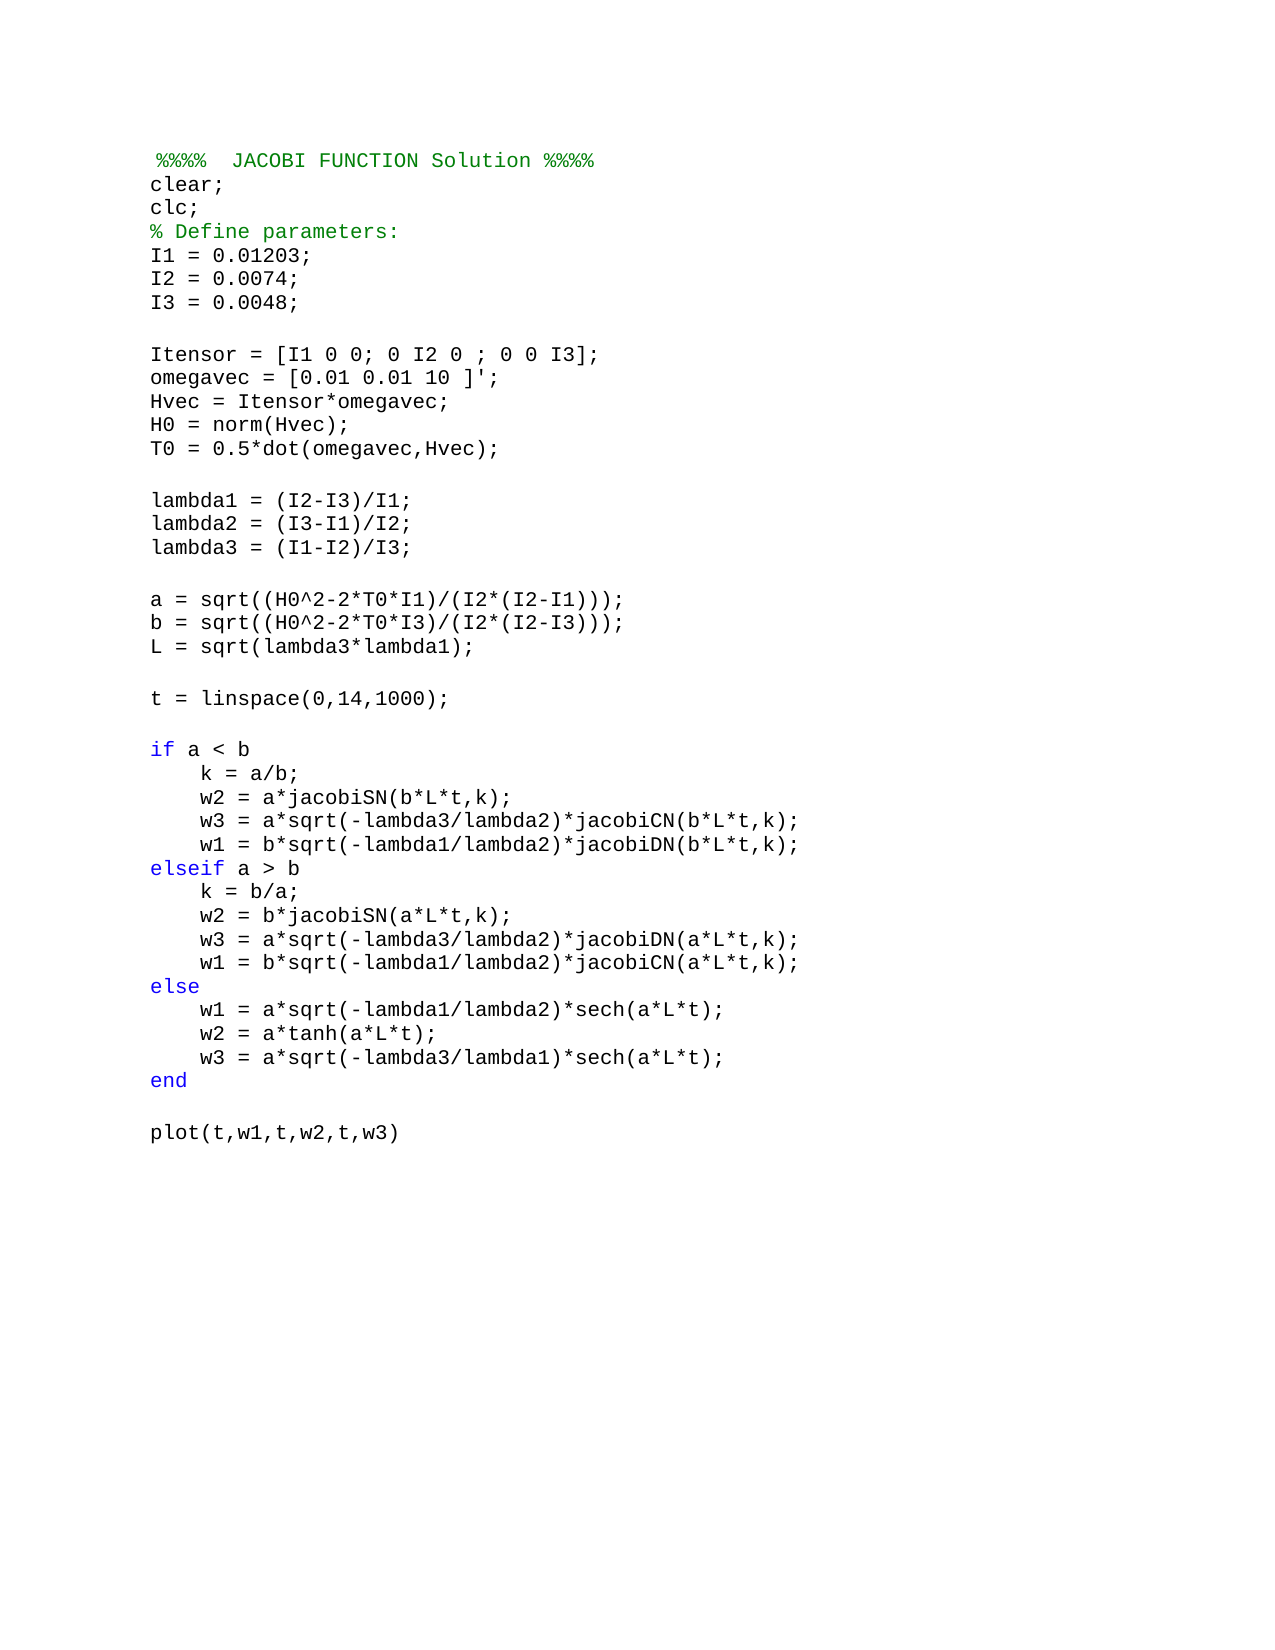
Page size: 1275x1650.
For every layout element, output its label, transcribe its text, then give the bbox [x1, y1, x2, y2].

text omegavec = [0.01 0.01 10 ]'; [150, 367, 1125, 391]
text % Define parameters: [150, 221, 1125, 244]
text I1 = 0.01203; [150, 244, 1125, 268]
text %%%% JACOBI FUNCTION Solution %%%% [150, 150, 1125, 174]
text clc; [150, 197, 1125, 221]
text Hvec = Itensor*omegavec; [150, 391, 1125, 414]
text w1 = b*sqrt(-lambda1/lambda2)*jacobiDN(b*L*t,k); [150, 834, 1125, 858]
text lambda2 = (I3-I1)/I2; [150, 513, 1125, 537]
text lambda3 = (I1-I2)/I3; [150, 537, 1125, 561]
text w2 = b*jacobiSN(a*L*t,k); [150, 905, 1125, 928]
text if a < b [150, 739, 1125, 763]
text else [150, 976, 1125, 999]
text H0 = norm(Hvec); [150, 414, 1125, 438]
text w1 = b*sqrt(-lambda1/lambda2)*jacobiCN(a*L*t,k); [150, 952, 1125, 976]
text elseif a > b [150, 858, 1125, 881]
text k = a/b; [150, 763, 1125, 787]
text end [150, 1070, 1125, 1094]
text b = sqrt((H0^2-2*T0*I3)/(I2*(I2-I3))); [150, 612, 1125, 636]
text w2 = a*tanh(a*L*t); [150, 1023, 1125, 1047]
text Itensor = [I1 0 0; 0 I2 0 ; 0 0 I3]; [150, 343, 1125, 367]
text w3 = a*sqrt(-lambda3/lambda2)*jacobiCN(b*L*t,k); [150, 810, 1125, 834]
text clear; [150, 174, 1125, 197]
text T0 = 0.5*dot(omegavec,Hvec); [150, 438, 1125, 462]
text L = sqrt(lambda3*lambda1); [150, 636, 1125, 660]
text I2 = 0.0074; [150, 268, 1125, 292]
text w1 = a*sqrt(-lambda1/lambda2)*sech(a*L*t); [150, 999, 1125, 1023]
text a = sqrt((H0^2-2*T0*I1)/(I2*(I2-I1))); [150, 589, 1125, 612]
text w2 = a*jacobiSN(b*L*t,k); [150, 787, 1125, 810]
text I3 = 0.0048; [150, 292, 1125, 316]
text plot(t,w1,t,w2,t,w3) [150, 1122, 1125, 1146]
text w3 = a*sqrt(-lambda3/lambda1)*sech(a*L*t); [150, 1047, 1125, 1070]
text lambda1 = (I2-I3)/I1; [150, 490, 1125, 513]
text k = b/a; [150, 881, 1125, 905]
text t = linspace(0,14,1000); [150, 688, 1125, 711]
text w3 = a*sqrt(-lambda3/lambda2)*jacobiDN(a*L*t,k); [150, 928, 1125, 952]
